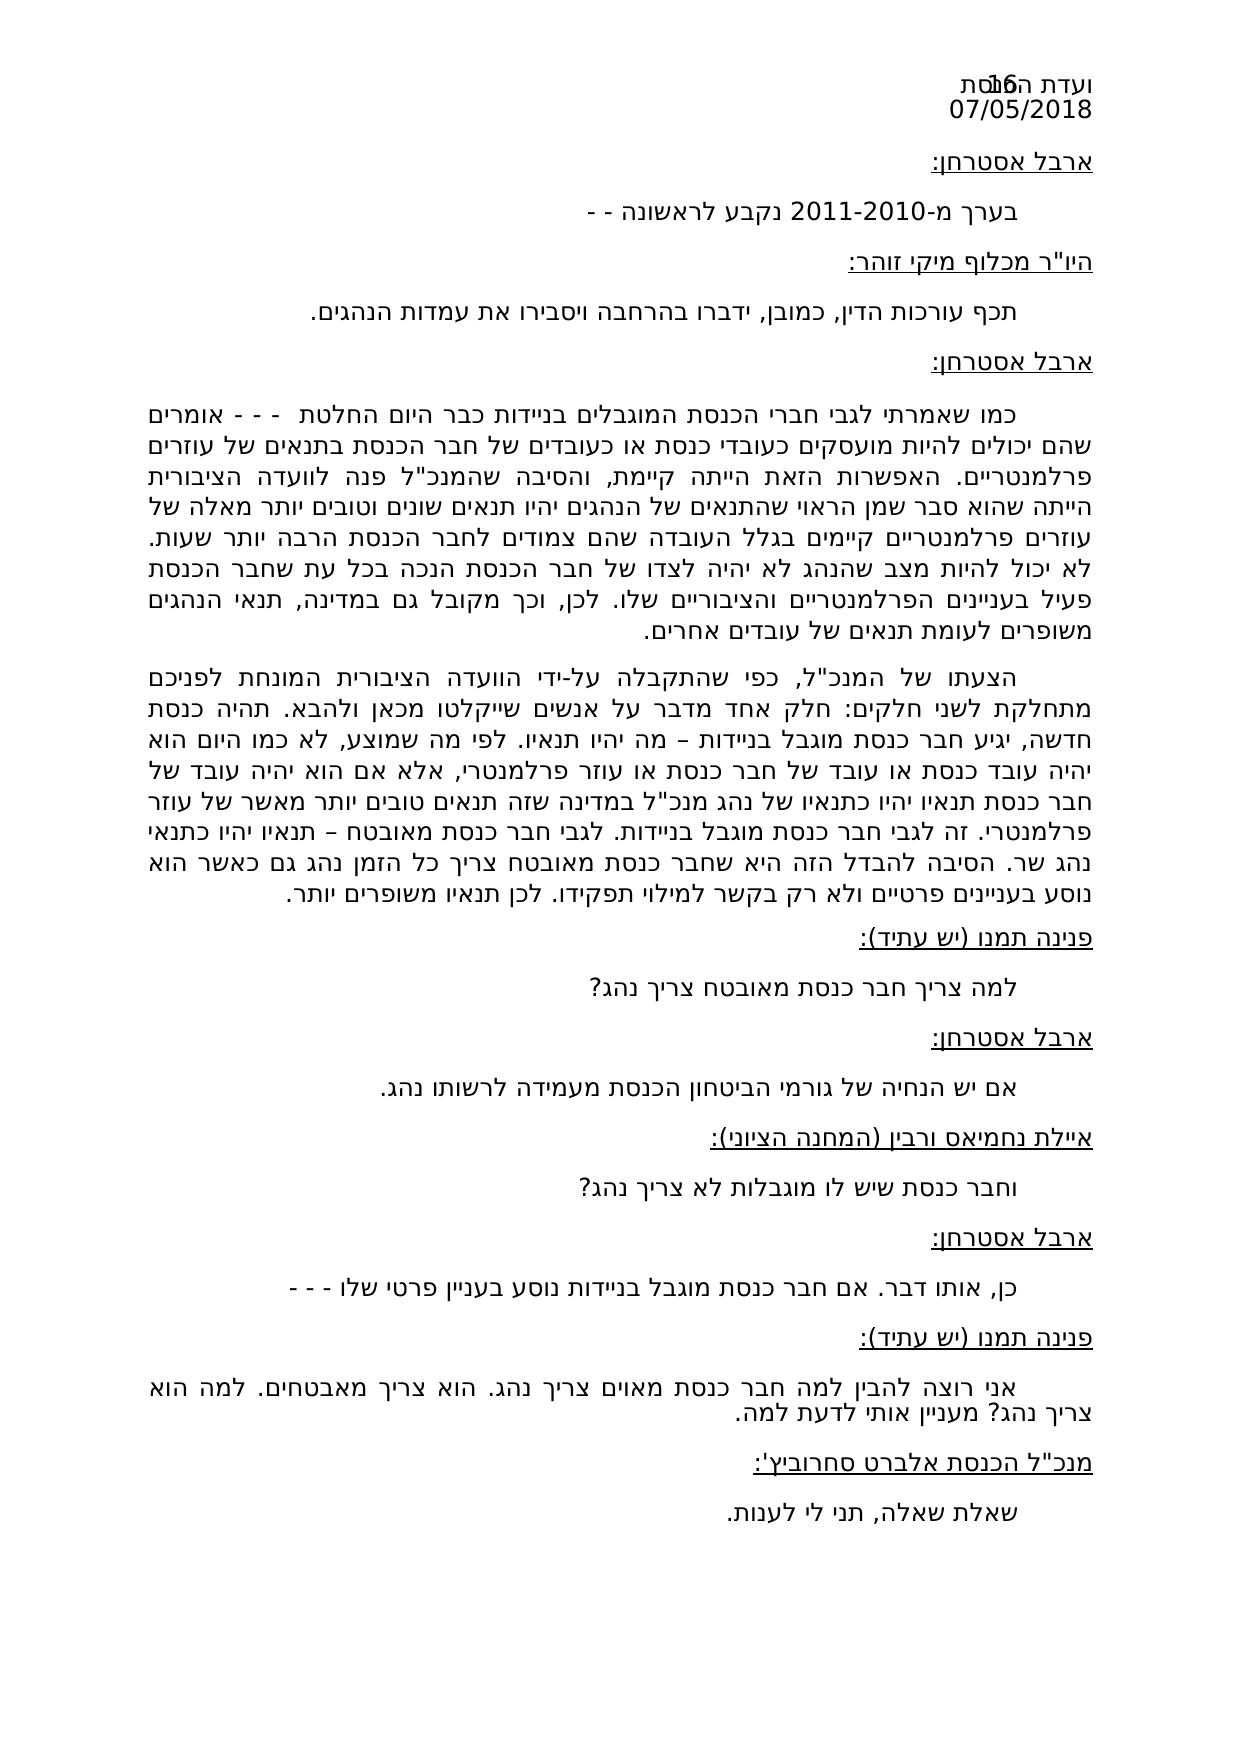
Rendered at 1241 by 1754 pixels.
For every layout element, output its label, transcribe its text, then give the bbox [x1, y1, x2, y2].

text אם יש הנחיה של גורמי הביטחון הכנסת מעמידה לרשותו נהג. [147, 1077, 1093, 1102]
text כמו שאמרתי לגבי חברי הכנסת המוגבלים בניידות כבר היום החלטת - - - אומרים שהם יכולים להיות מועסקים כעובדי כנסת או כעובדים של חבר הכנסת בתנאים של עוזרים פרלמנטריים. האפשרות הזאת הייתה קיימת, והסיבה שהמנכ"ל פנה לוועדה הציבורית הייתה שהוא סבר שמן הראוי שהתנאים של הנהגים יהיו תנאים שונים וטובים יותר מאלה של עוזרים פרלמנטריים קיימים בגלל העובדה שהם צמודים לחבר הכנסת הרבה יותר שעות. לא יכול להיות מצב שהנהג לא יהיה לצדו של חבר הכנסת הנכה בכל עת שחבר הכנסת פעיל בעניינים הפרלמנטריים והציבוריים שלו. לכן, וכך מקובל גם במדינה, תנאי הנהגים משופרים לעומת תנאים של עובדים אחרים. [147, 400, 1093, 645]
text אני רוצה להבין למה חבר כנסת מאוים צריך נהג. הוא צריך מאבטחים. למה הוא צריך נהג? מעניין אותי לדעת למה. [147, 1377, 1093, 1427]
text וחבר כנסת שיש לו מוגבלות לא צריך נהג? [147, 1177, 1093, 1202]
text הצעתו של המנכ"ל, כפי שהתקבלה על-ידי הוועדה הציבורית המונחת לפניכם מתחלקת לשני חלקים: חלק אחד מדבר על אנשים שייקלטו מכאן ולהבא. תהיה כנסת חדשה, יגיע חבר כנסת מוגבל בניידות – מה יהיו תנאיו. לפי מה שמוצע, לא כמו היום הוא יהיה עובד כנסת או עובד של חבר כנסת או עוזר פרלמנטרי, אלא אם הוא יהיה עובד של חבר כנסת תנאיו יהיו כתנאיו של נהג מנכ"ל במדינה שזה תנאים טובים יותר מאשר של עוזר פרלמנטרי. זה לגבי חבר כנסת מוגבל בניידות. לגבי חבר כנסת מאובטח – תנאיו יהיו כתנאי נהג שר. הסיבה להבדל הזה היא שחבר כנסת מאובטח צריך כל הזמן נהג גם כאשר הוא נוסע בעניינים פרטיים ולא רק בקשר למילוי תפקידו. לכן תנאיו משופרים יותר. [147, 663, 1093, 908]
text כן, אותו דבר. אם חבר כנסת מוגבל בניידות נוסע בעניין פרטי שלו - - - [147, 1277, 1093, 1302]
text בערך מ-2011-2010 נקבע לראשונה - - [147, 200, 1093, 225]
text שאלת שאלה, תני לי לענות. [147, 1502, 1093, 1527]
text למה צריך חבר כנסת מאובטח צריך נהג? [147, 977, 1093, 1002]
text תכף עורכות הדין, כמובן, ידברו בהרחבה ויסבירו את עמדות הנהגים. [147, 300, 1093, 325]
